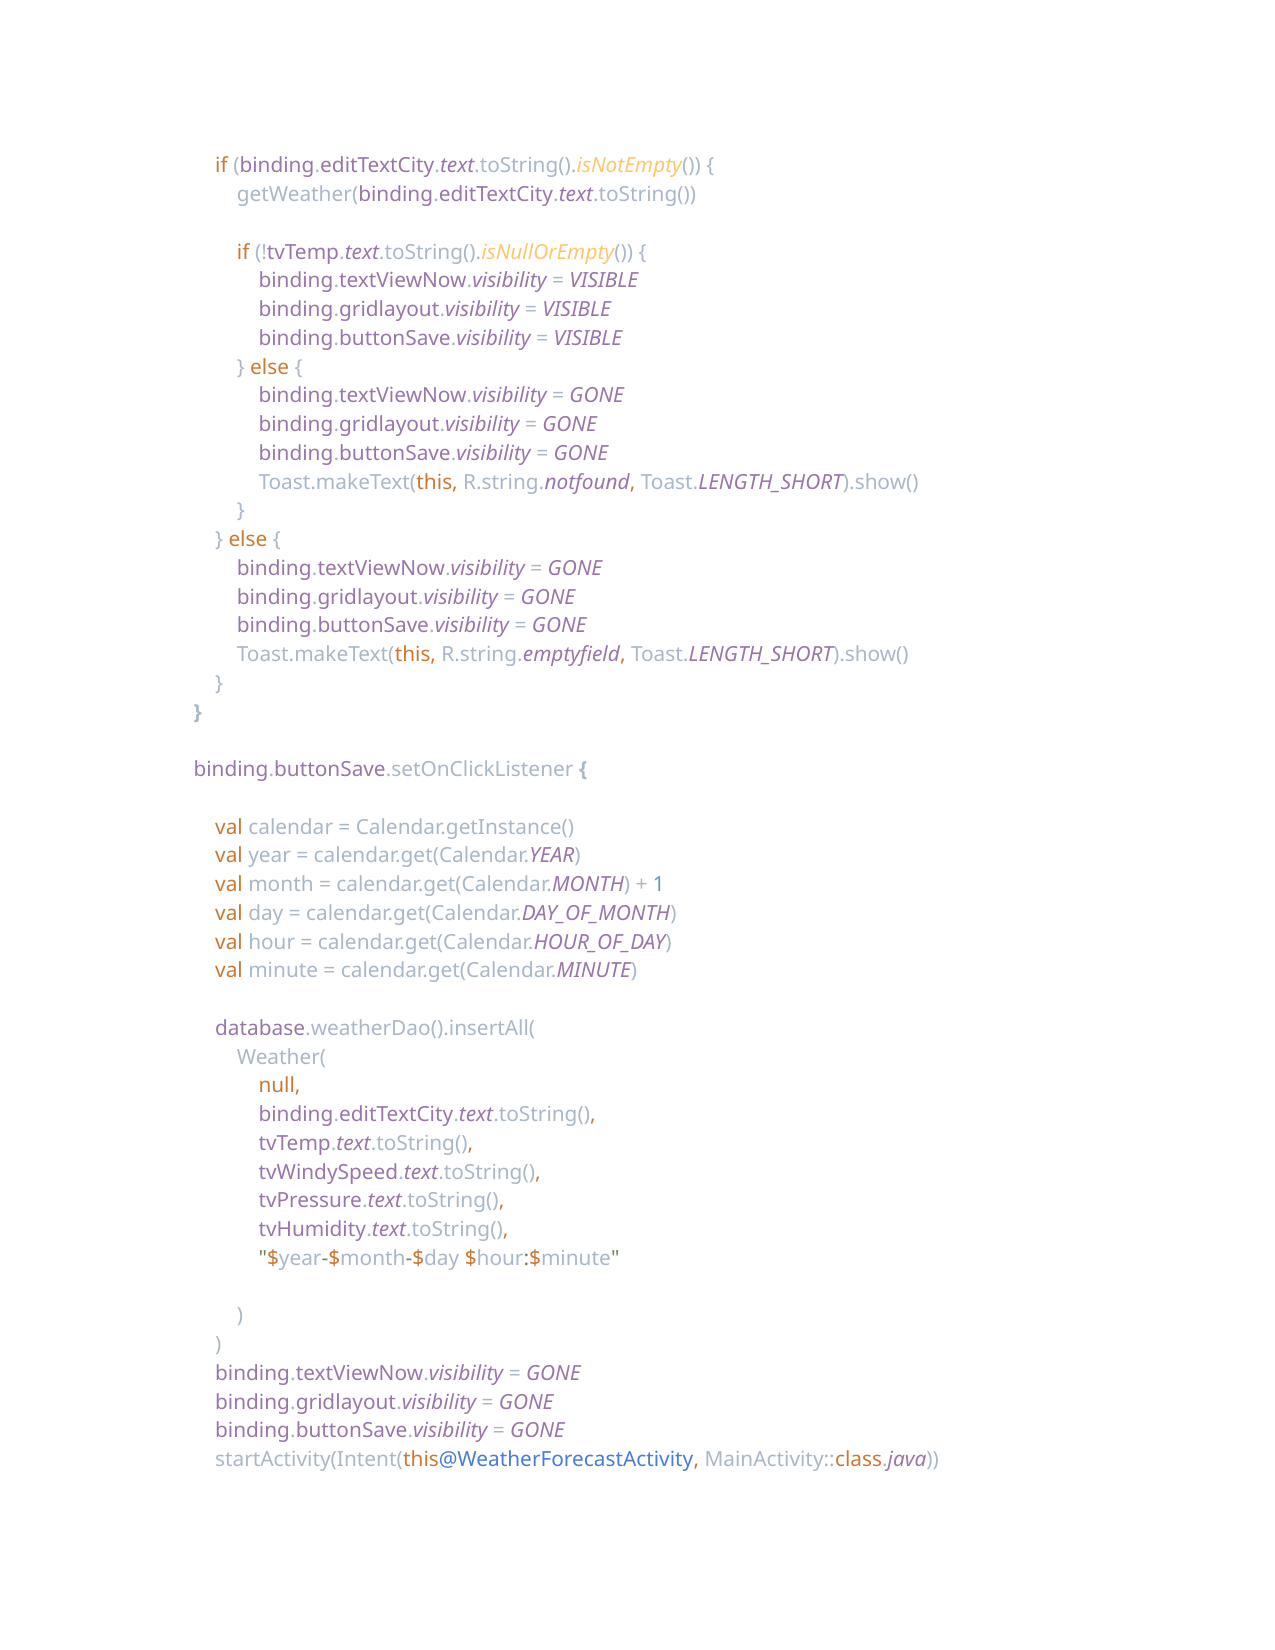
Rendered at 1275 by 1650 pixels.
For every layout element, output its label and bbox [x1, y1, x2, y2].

text [150, 150, 1125, 1472]
